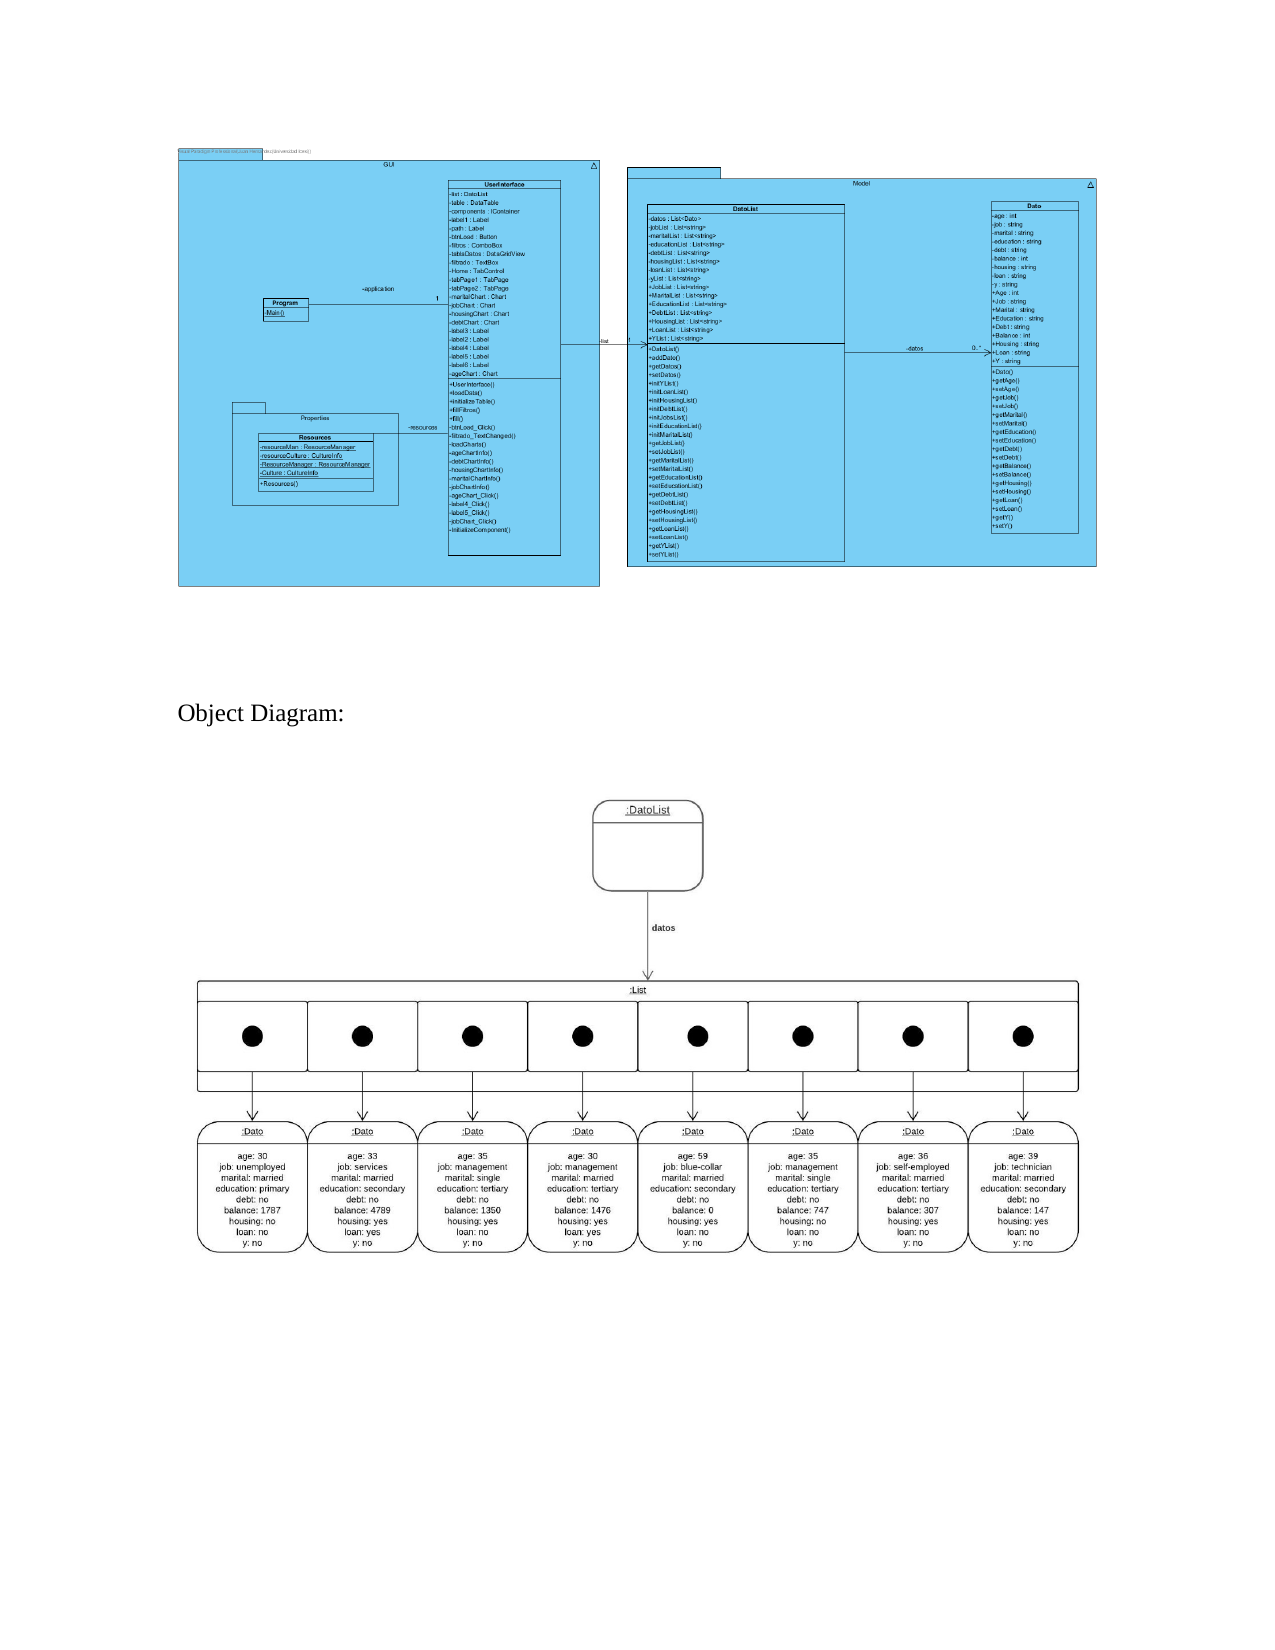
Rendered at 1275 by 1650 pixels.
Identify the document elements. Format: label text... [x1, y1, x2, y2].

picture [177, 780, 1098, 1272]
picture [177, 147, 1098, 588]
text Object Diagram: [177, 698, 1098, 727]
